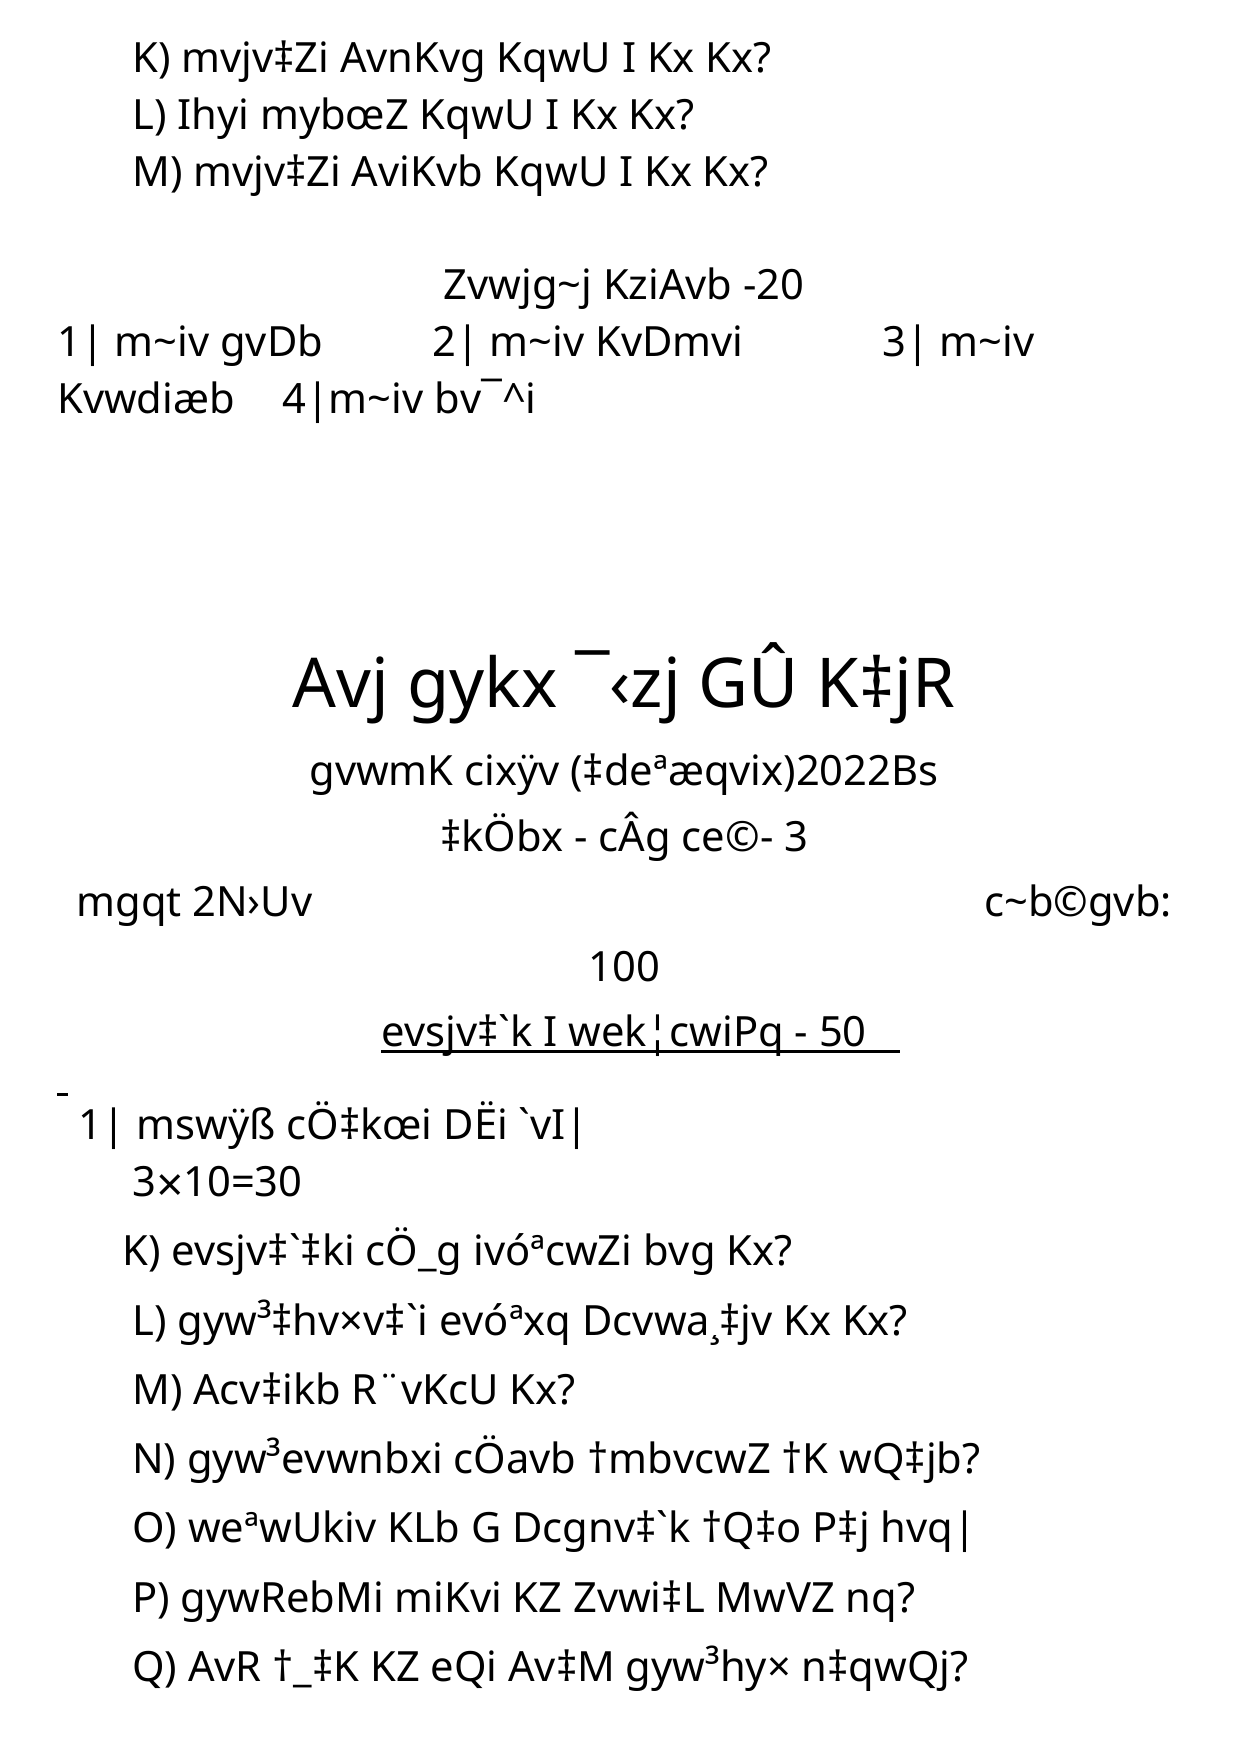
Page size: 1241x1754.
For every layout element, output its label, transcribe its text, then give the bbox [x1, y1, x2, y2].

text K) mvjv‡Zi AvnKvg KqwU I Kx Kx? [57, 28, 1191, 85]
text K) evsjv‡`‡ki cÖ_g ivóªcwZi bvg Kx? [57, 1221, 1191, 1278]
text mgqt 2N›Uv c~b©gvb: 100 [57, 872, 1191, 993]
text L) gyw³‡hv×v‡`i evóªxq Dcvwa¸‡jv Kx Kx? [132, 1291, 1191, 1347]
text P) gywRebMi miKvi KZ Zvwi‡L MwVZ nq? [132, 1568, 1191, 1624]
text Avj gykx ¯‹zj GÛ K‡jR [57, 633, 1191, 727]
text Zvwjg~j KziAvb -20 [57, 255, 1191, 312]
text M) Acv‡ikb R¨vKcU Kx? [132, 1360, 1191, 1417]
text 1| m~iv gvDb 2| m~iv KvDmvi 3| m~iv Kvwdiæb 4|m~iv bv¯^i [57, 312, 1191, 426]
text 1| mswÿß cÖ‡kœi DËi `vI| 3×10=30 [57, 1095, 1191, 1209]
text M) mvjv‡Zi AviKvb KqwU I Kx Kx? [57, 142, 1191, 198]
text gvwmK cixÿv (‡deªæqvix)2022Bs [57, 741, 1191, 798]
text L) Ihyi mybœZ KqwU I Kx Kx? [57, 85, 1191, 142]
text O) weªwUkiv KLb G Dcgnv‡`k †Q‡o P‡j hvq| [132, 1498, 1191, 1555]
text ‡kÖbx - cÂg ce©- 3 [57, 806, 1191, 863]
text evsjv‡`k I wek¦cwiPq - 50 [57, 1002, 1191, 1059]
text N) gyw³evwnbxi cÖavb †mbvcwZ †K wQ‡jb? [132, 1429, 1191, 1486]
text Q) AvR †_‡K KZ eQi Av‡M gyw³hy× n‡qwQj? [132, 1637, 1191, 1694]
